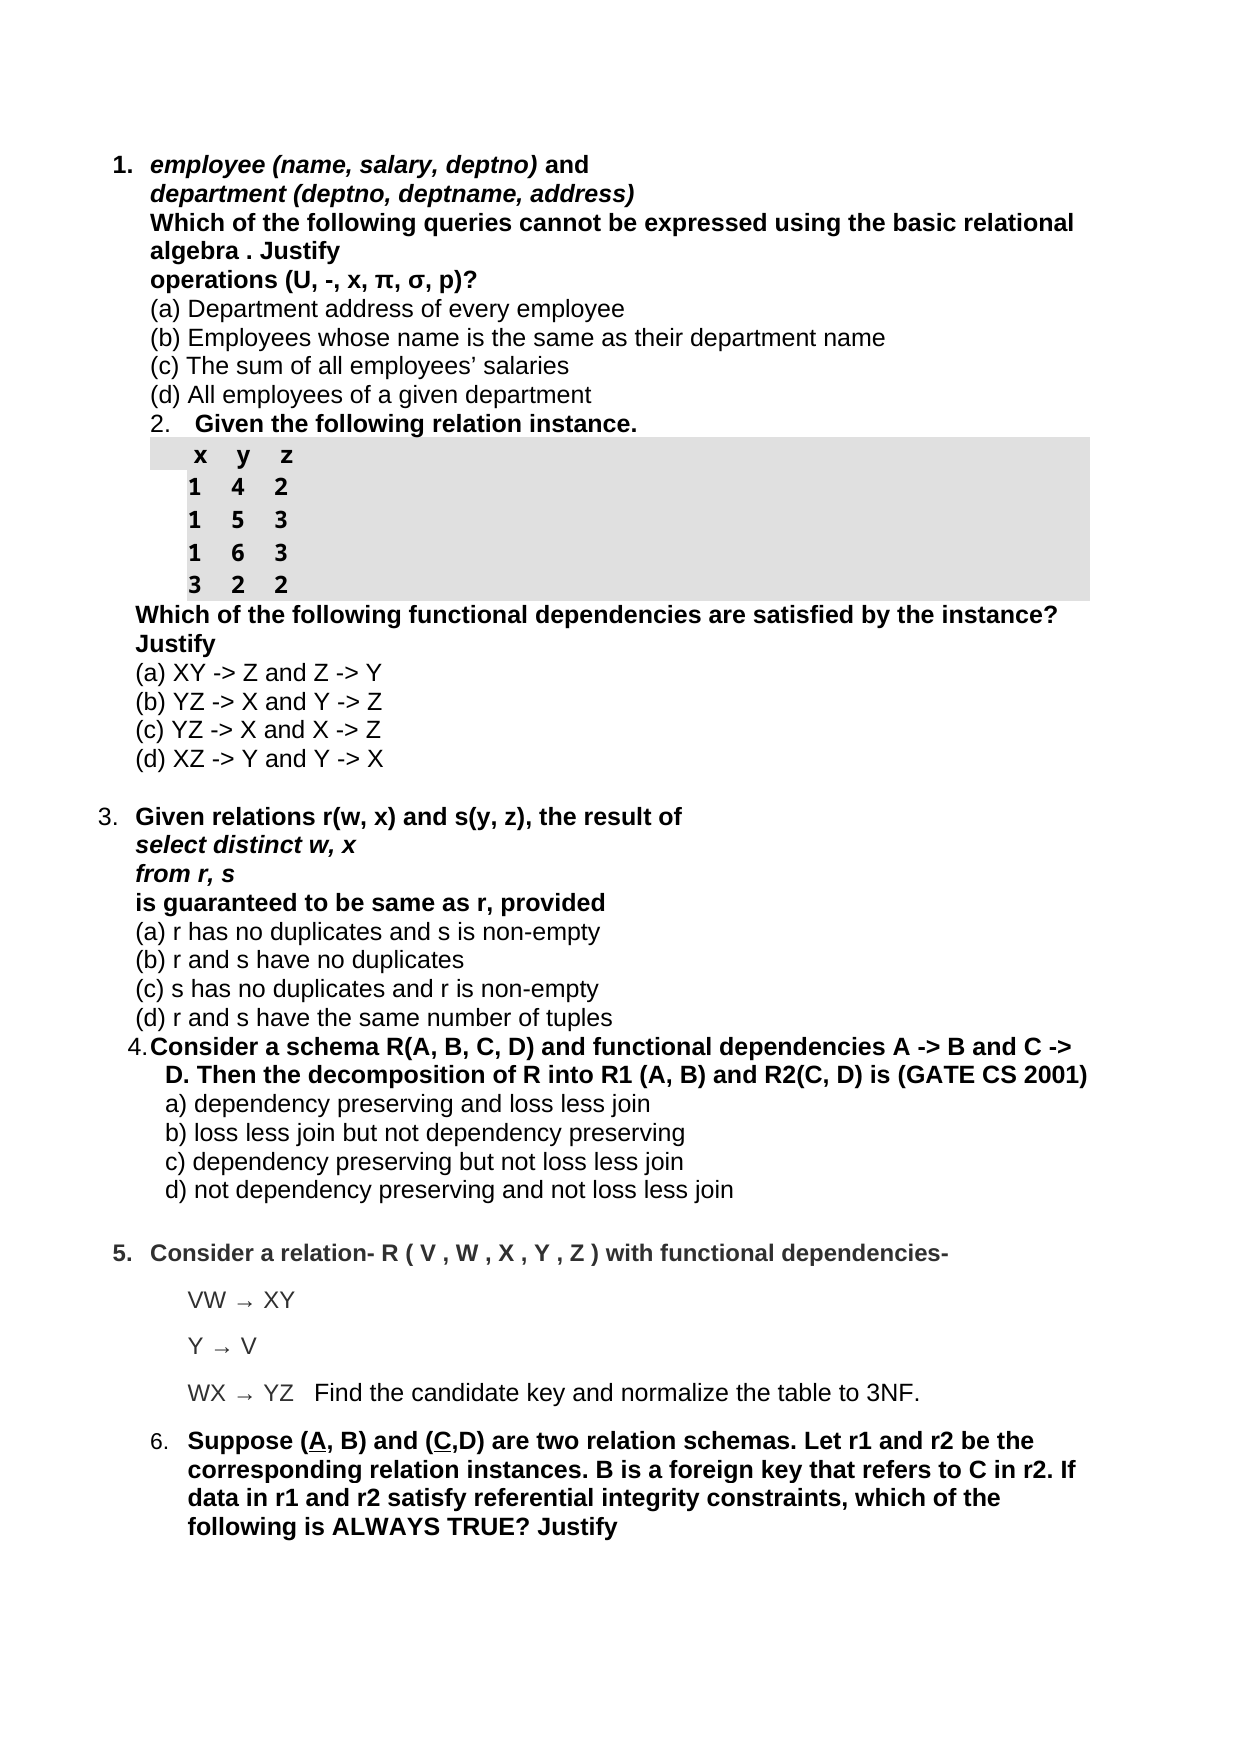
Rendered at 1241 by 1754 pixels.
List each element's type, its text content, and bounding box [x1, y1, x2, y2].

text Which of the following functional dependencies are satisfied by the instance? Justify (a) XY -> Z and Z -> Y (b) YZ -> X and Y -> Z (c) YZ -> X and X -> Z (d) XZ -> Y and Y -> X [135, 601, 1090, 773]
text WX → YZ Find the candidate key and normalize the table to 3NF. [187, 1378, 1090, 1407]
list Consider a relation- R ( V , W , X , Y , Z ) with functional dependencies- [112, 1239, 1090, 1267]
list employee (name, salary, deptno) and department (deptno, deptname, address) [589, 150, 1090, 207]
list 3 2 2 [187, 568, 1090, 601]
list Given the following relation instance. [150, 409, 1090, 437]
list 1 5 3 [187, 503, 1090, 535]
list 1 6 3 [187, 535, 1090, 568]
list Given relations r(w, x) and s(y, z), the result of select distinct w, x from r, s is guaranteed to be same as r, provided (a) r has no duplicates and s is non-empty (b) r and s have no duplicates (c) s has no duplicates and r is non-empty (d) r and s have the same number of tuples [98, 802, 1090, 1032]
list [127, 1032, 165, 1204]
text x y z [150, 437, 1090, 470]
text Y → V [187, 1332, 1090, 1359]
list 1 4 2 [187, 470, 1090, 503]
text VW → XY [187, 1286, 1090, 1313]
text Which of the following queries cannot be expressed using the basic relational algebra . Justify operations (U, -, x, π, σ, p)? (a) Department address of every employee (b) Employees whose name is the same as their department name (c) The sum of all employees’ salaries (d) All employees of a given department [150, 207, 1090, 409]
list Consider a schema R(A, B, C, D) and functional dependencies A -> B and C -> D. Then the decomposition of R into R1 (A, B) and R2(C, D) is (GATE CS 2001) a) dependency preserving and loss less join b) loss less join but not dependency preserving c) dependency preserving but not loss less join d) not dependency preserving and not loss less join [651, 1032, 1090, 1204]
list Suppose (A, B) and (C,D) are two relation schemas. Let r1 and r2 be the corresponding relation instances. B is a foreign key that refers to C in r2. If data in r1 and r2 satisfy referential integrity constraints, which of the following is ALWAYS TRUE? Justify [150, 1426, 1090, 1541]
